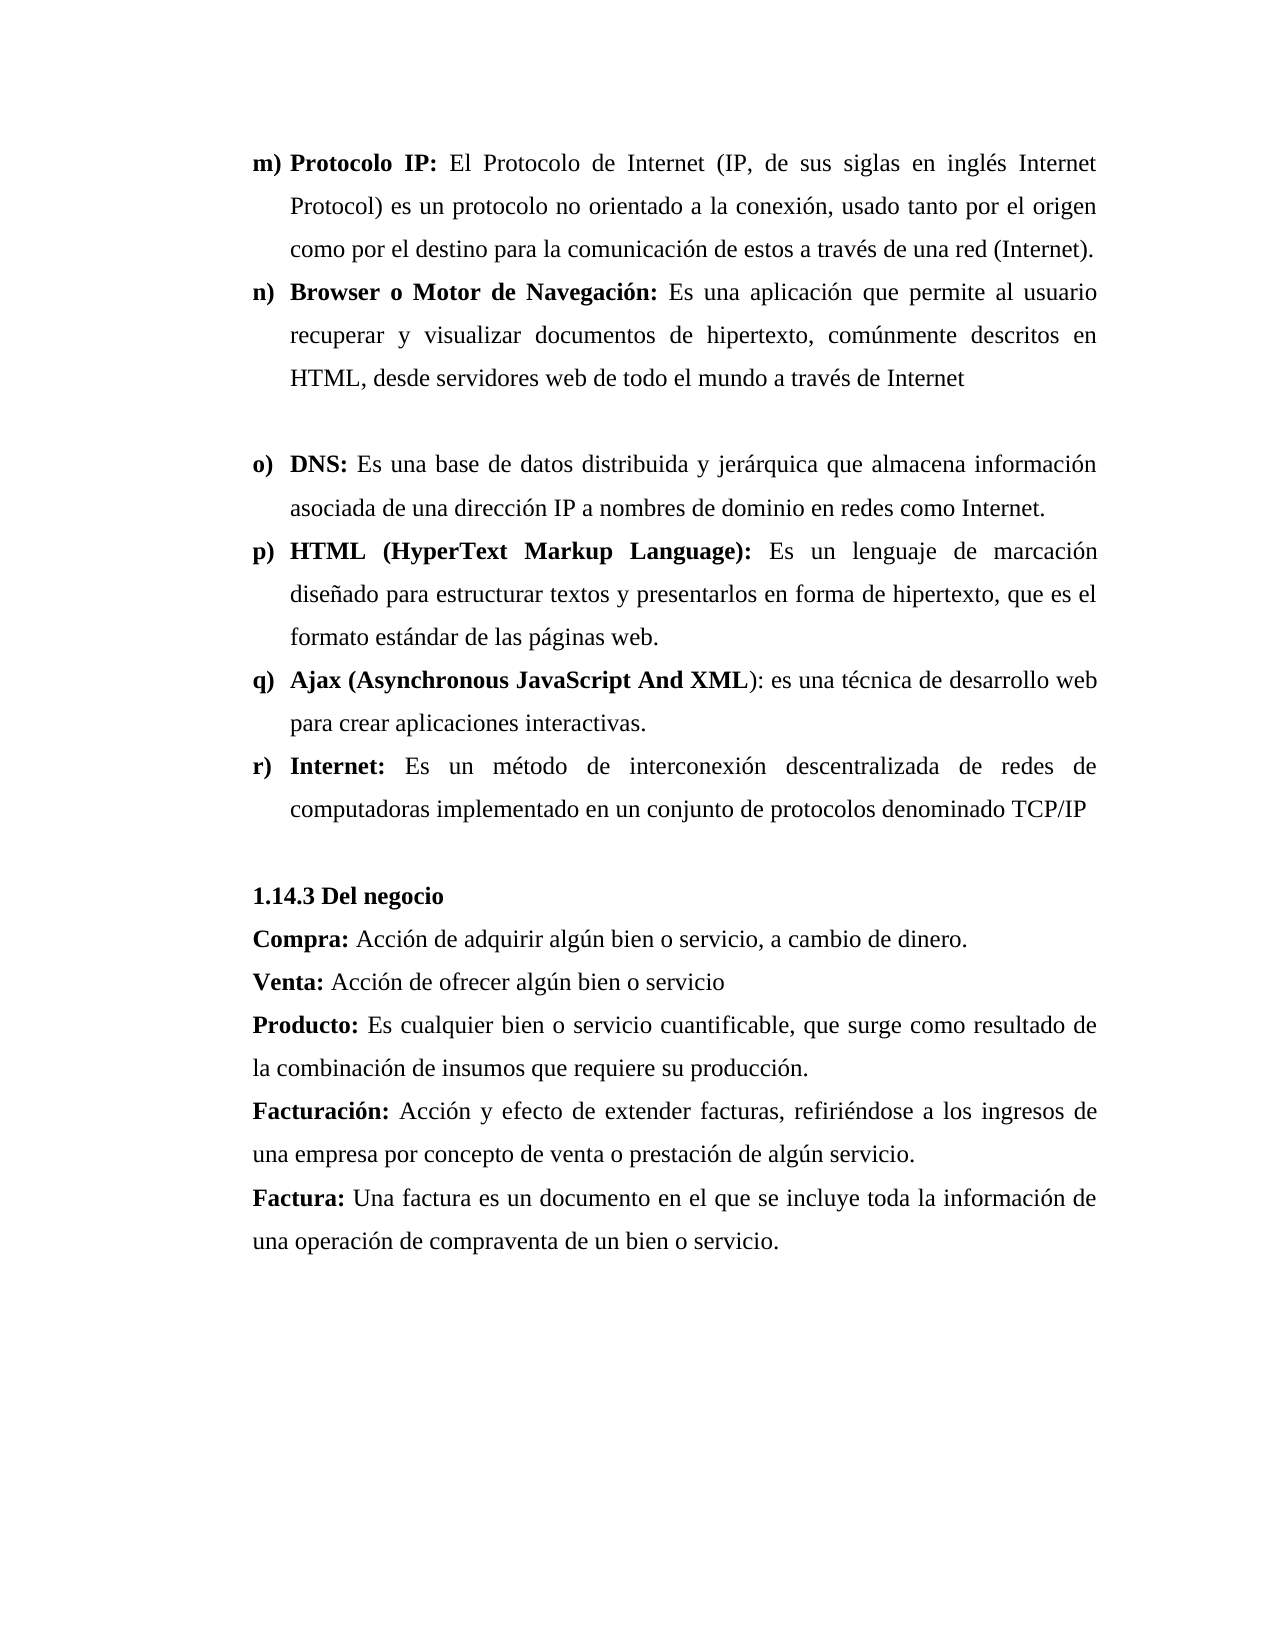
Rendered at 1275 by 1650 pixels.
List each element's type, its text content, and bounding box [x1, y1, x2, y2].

list Ajax (Asynchronous JavaScript And XML): es una técnica de desarrollo web para crear aplicaciones interactivas. [252, 665, 1098, 737]
list Browser o Motor de Navegación: Es una aplicación que permite al usuario recuperar y visualizar documentos de hipertexto, comúnmente descritos en HTML, desde servidores web de todo el mundo a través de Internet [252, 277, 1098, 392]
list DNS: Es una base de datos distribuida y jerárquica que almacena información asociada de una dirección IP a nombres de dominio en redes como Internet. [252, 449, 1098, 521]
text Producto: Es cualquier bien o servicio cuantificable, que surge como resultado de la combinación de insumos que requiere su producción. [252, 1010, 1098, 1082]
text Factura: Una factura es un documento en el que se incluye toda la información de una operación de compraventa de un bien o servicio. [252, 1183, 1098, 1254]
text 1.14.3 Del negocio [252, 881, 1098, 909]
list HTML (HyperText Markup Language): Es un lenguaje de marcación diseñado para estructurar textos y presentarlos en forma de hipertexto, que es el formato estándar de las páginas web. [252, 536, 1098, 651]
list Internet: Es un método de interconexión descentralizada de redes de computadoras implementado en un conjunto de protocolos denominado TCP/IP [252, 751, 1098, 823]
text Venta: Acción de ofrecer algún bien o servicio [252, 967, 1098, 996]
text Compra: Acción de adquirir algún bien o servicio, a cambio de dinero. [252, 924, 1098, 953]
list Protocolo IP: El Protocolo de Internet (IP, de sus siglas en inglés Internet Protocol) es un protocolo no orientado a la conexión, usado tanto por el origen como por el destino para la comunicación de estos a través de una red (Internet). [252, 148, 1098, 263]
text Facturación: Acción y efecto de extender facturas, refiriéndose a los ingresos de una empresa por concepto de venta o prestación de algún servicio. [252, 1096, 1098, 1168]
